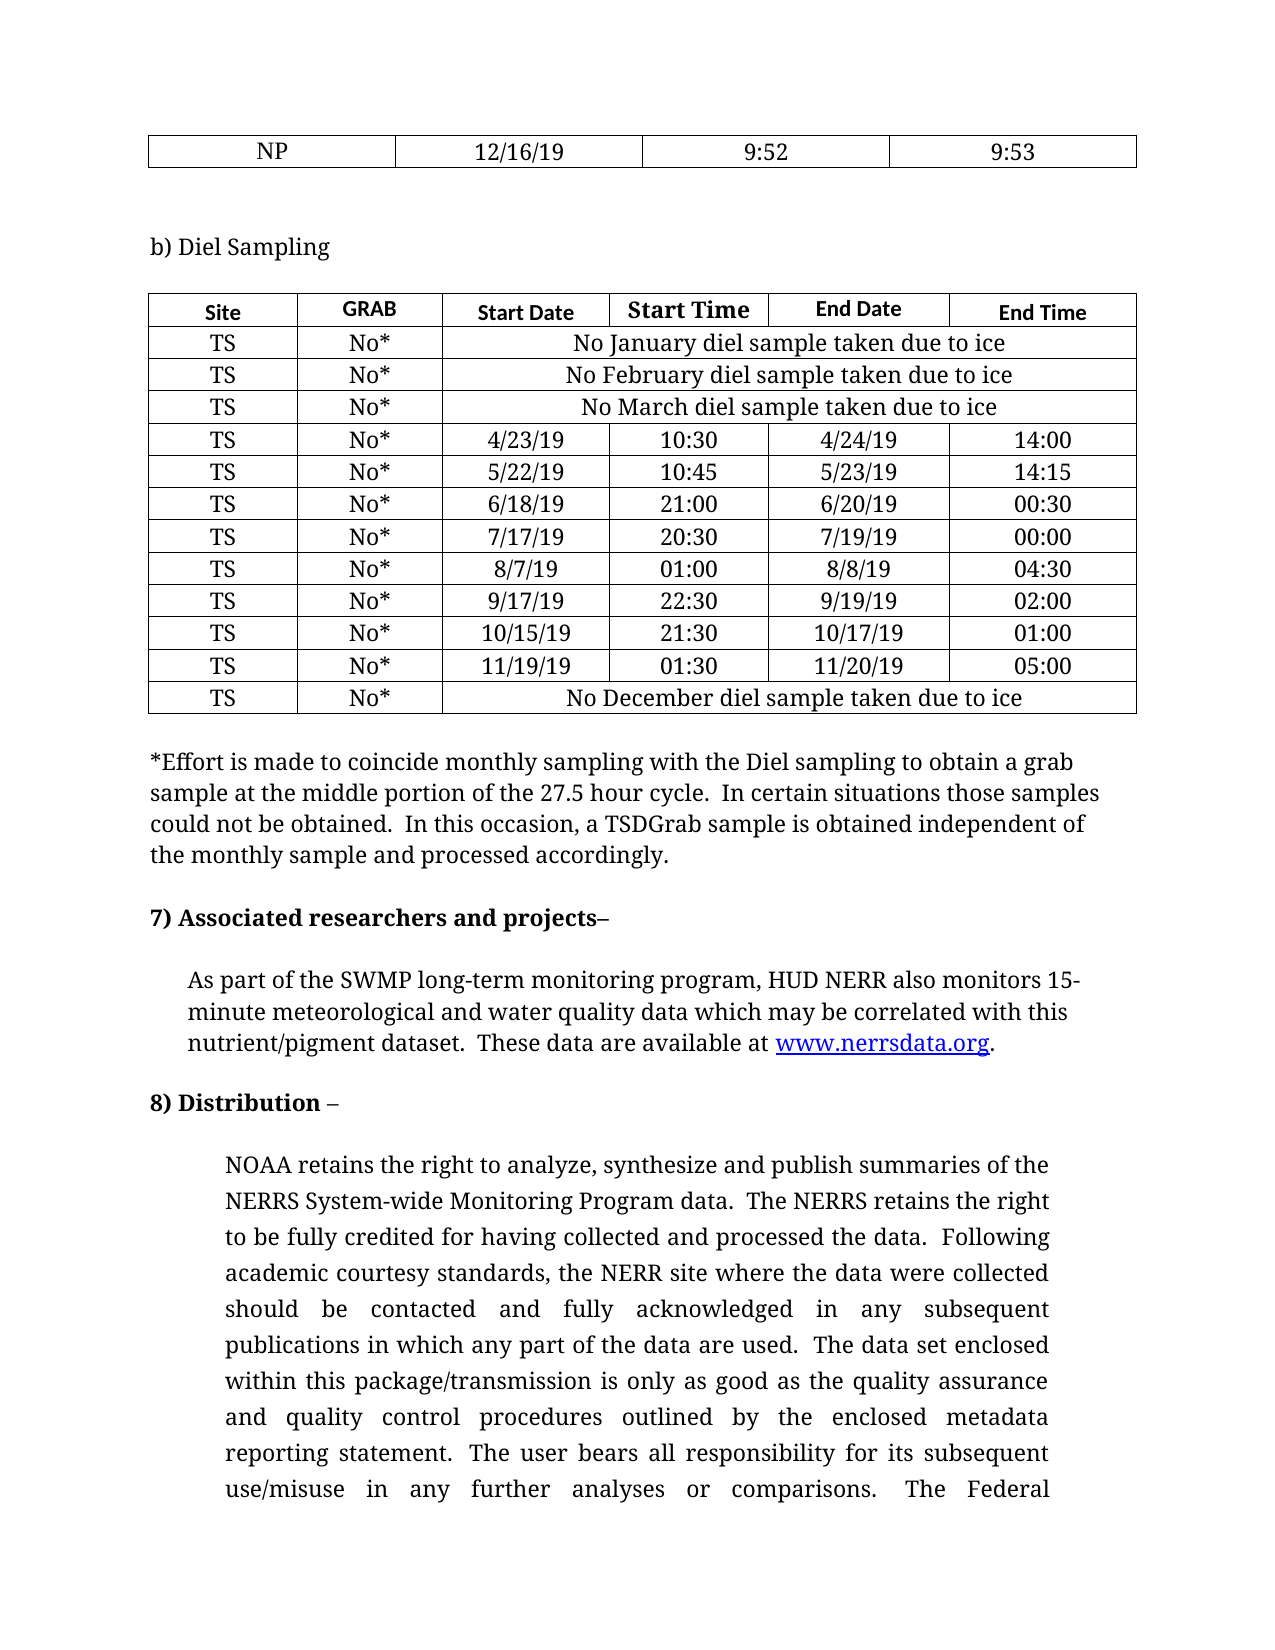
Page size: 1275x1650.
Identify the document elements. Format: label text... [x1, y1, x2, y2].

table_cell No* [298, 327, 442, 358]
table_cell No* [298, 682, 442, 713]
table_cell 4/24/19 [769, 424, 949, 455]
table_cell No* [298, 391, 442, 422]
table_cell 6/20/19 [769, 488, 949, 519]
table_cell No* [298, 488, 442, 519]
table_cell TS [149, 617, 297, 648]
table_cell 12/16/19 [396, 136, 642, 167]
table_cell TS [149, 456, 297, 487]
table_cell No* [298, 520, 442, 552]
table_cell TS [149, 488, 297, 519]
table_cell 9:53 [890, 136, 1136, 167]
table_cell No* [298, 585, 442, 616]
table_cell 04:30 [950, 553, 1136, 584]
table_cell 00:30 [950, 488, 1136, 519]
table_cell 9:52 [643, 136, 889, 167]
table_cell 10:45 [610, 456, 768, 487]
table_cell 11/19/19 [443, 650, 609, 681]
table_header Start Date [443, 294, 609, 326]
table_cell 7/19/19 [769, 520, 949, 552]
table_cell No January diel sample taken due to ice [443, 327, 1136, 358]
table_cell TS [149, 327, 297, 358]
text 7) Associated researchers and projects– [150, 902, 1125, 933]
table_cell No* [298, 553, 442, 584]
table_header End Time [950, 294, 1136, 326]
table_cell TS [149, 359, 297, 390]
table_cell No* [298, 617, 442, 648]
table_cell TS [149, 585, 297, 616]
table_header GRAB [298, 294, 442, 326]
table_cell 9/17/19 [443, 585, 609, 616]
table_cell 10/17/19 [769, 617, 949, 648]
table_cell No December diel sample taken due to ice [443, 682, 1136, 713]
table_header End Date [769, 294, 949, 326]
table_cell 01:00 [950, 617, 1136, 648]
table_cell 01:00 [610, 553, 768, 584]
table_cell 5/22/19 [443, 456, 609, 487]
table_cell 21:00 [610, 488, 768, 519]
table_cell 02:00 [950, 585, 1136, 616]
text b) Diel Sampling [150, 231, 1125, 262]
table_cell TS [149, 650, 297, 681]
table_cell TS [149, 424, 297, 455]
table_cell 7/17/19 [443, 520, 609, 552]
table_cell 14:15 [950, 456, 1136, 487]
table_cell 10:30 [610, 424, 768, 455]
text As part of the SWMP long-term monitoring program, HUD NERR also monitors 15-minute meteorological and water quality data which may be correlated with this nutrient/pigment dataset. These data are available at www.nerrsdata.org. [187, 964, 1106, 1058]
table_cell 00:00 [950, 520, 1136, 552]
table_cell No February diel sample taken due to ice [443, 359, 1136, 390]
table_cell NP [149, 136, 395, 167]
table_cell TS [149, 520, 297, 552]
table_cell No* [298, 456, 442, 487]
table_header Start Time [610, 294, 768, 326]
table_cell 6/18/19 [443, 488, 609, 519]
table_cell No* [298, 650, 442, 681]
text 8) Distribution – [150, 1087, 1125, 1118]
table_cell 4/23/19 [443, 424, 609, 455]
table_cell 5/23/19 [769, 456, 949, 487]
table_cell 05:00 [950, 650, 1136, 681]
table_cell 22:30 [610, 585, 768, 616]
table_header Site [149, 294, 297, 326]
table_cell No* [298, 424, 442, 455]
table_cell 10/15/19 [443, 617, 609, 648]
table_cell TS [149, 553, 297, 584]
table_cell 8/7/19 [443, 553, 609, 584]
table_cell 9/19/19 [769, 585, 949, 616]
table_cell 20:30 [610, 520, 768, 552]
table_cell 21:30 [610, 617, 768, 648]
table_cell 8/8/19 [769, 553, 949, 584]
table_cell 01:30 [610, 650, 768, 681]
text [225, 1149, 1050, 1504]
table_cell 14:00 [950, 424, 1136, 455]
table_cell No* [298, 359, 442, 390]
text *Effort is made to coincide monthly sampling with the Diel sampling to obtain a grab sample at the middle portion of the 27.5 hour cycle. In certain situations those samples could not be obtained. In this occasion, a TSDGrab sample is obtained independent of the monthly sample and processed accordingly. [150, 745, 1125, 870]
table_cell TS [149, 391, 297, 422]
table_cell TS [149, 682, 297, 713]
table_cell No March diel sample taken due to ice [443, 391, 1136, 422]
table_cell 11/20/19 [769, 650, 949, 681]
